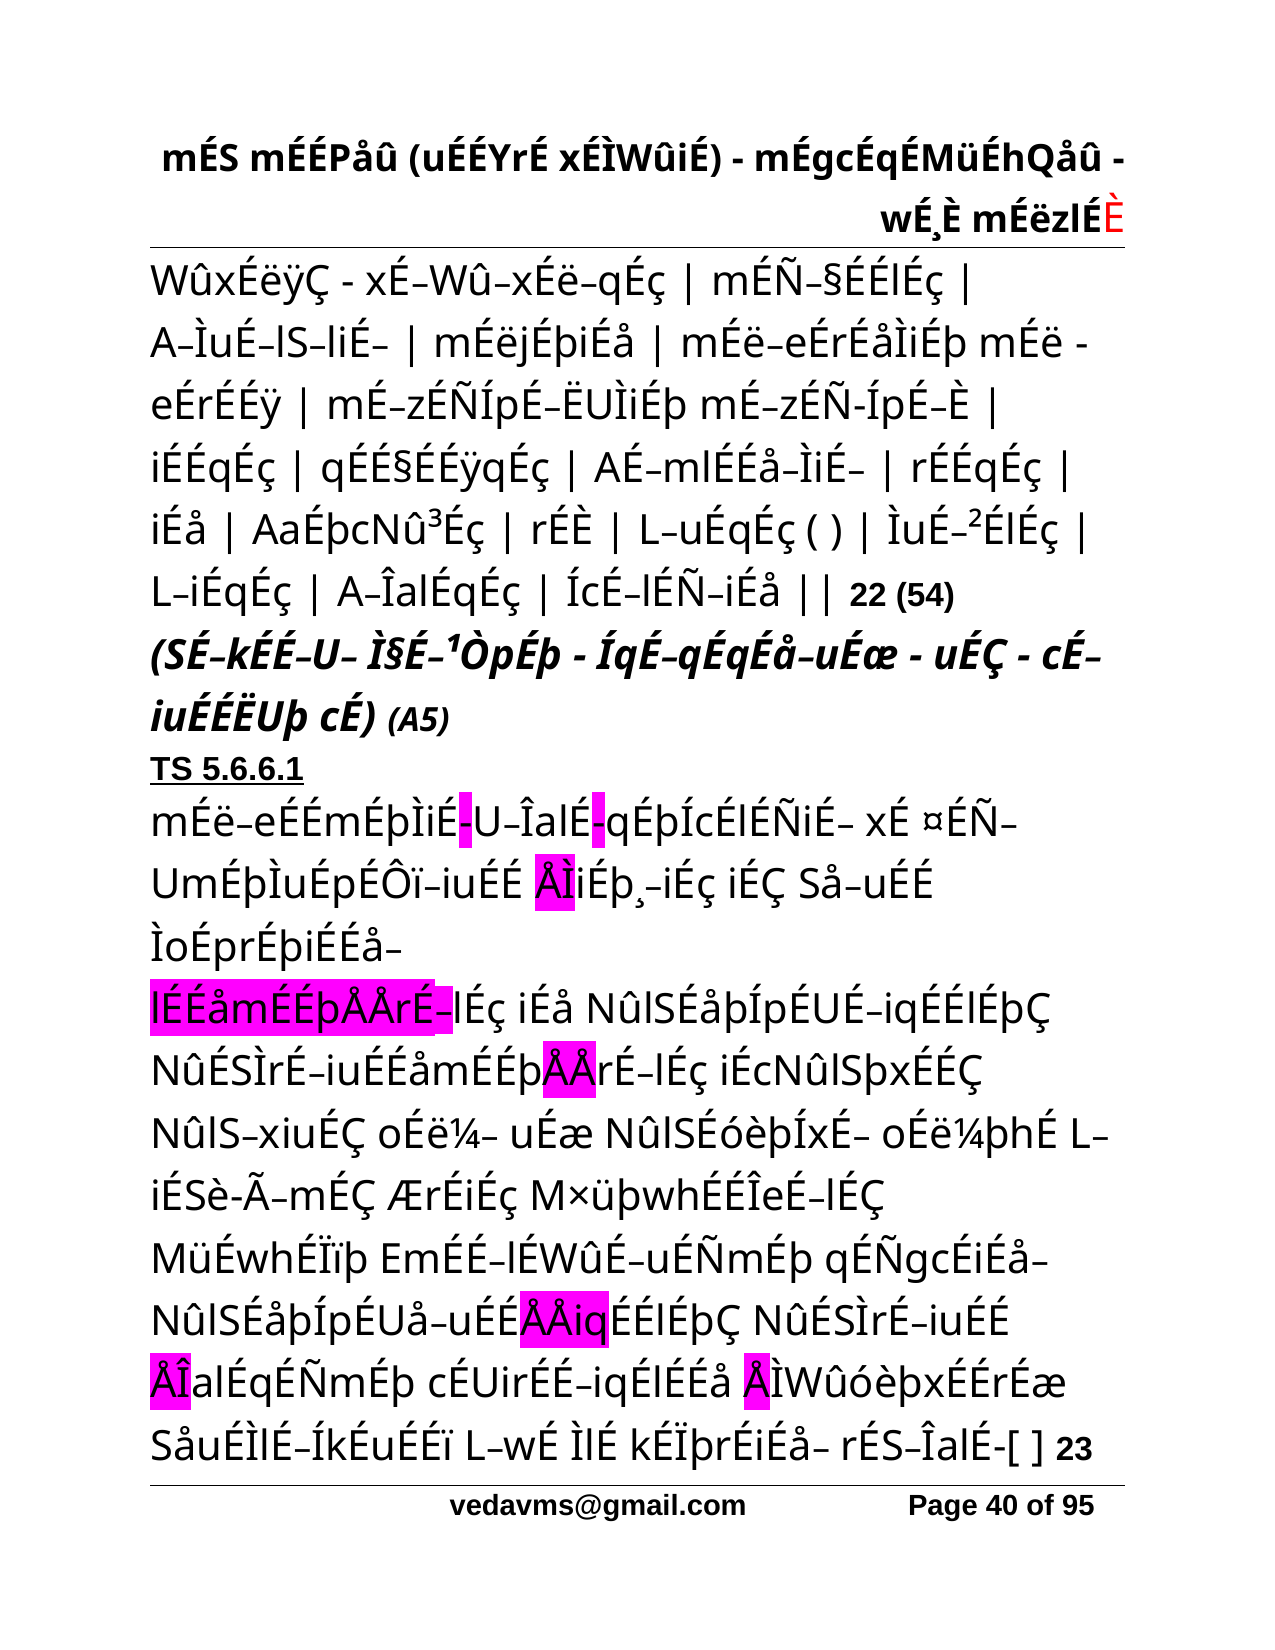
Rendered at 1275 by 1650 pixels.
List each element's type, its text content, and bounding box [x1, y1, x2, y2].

text lÉÉåmÉÉþÅÅrÉ–lÉç iÉå NûlSÉåþÍpÉUÉ–iqÉÉlÉþÇ NûÉSÌrÉ–iuÉÉåmÉÉþÅÅrÉ–lÉç iÉcNûlSþxÉÉÇ [150, 979, 1125, 1098]
text (SÉ–kÉÉ–U– Ì§É–¹ÒpÉþ - ÍqÉ–qÉqÉå–uÉæ - uÉÇ - cÉ–iuÉÉËUþ cÉ) (A5) [150, 625, 1125, 744]
text mÉë–eÉÉmÉþÌiÉ-U–ÎalÉ-qÉþÍcÉlÉÑiÉ– xÉ ¤ÉÑ–UmÉþÌuÉpÉÔï–iuÉÉ ÅÌiÉþ¸–iÉç iÉÇ Så–uÉÉ ÌoÉprÉþiÉÉå– [150, 792, 1125, 973]
text MüÉwhÉÏïþ EmÉÉ–lÉWûÉ–uÉÑmÉþ qÉÑgcÉiÉå– NûlSÉåþÍpÉUå–uÉÉÅÅiqÉÉlÉþÇ NûÉSÌrÉ–iuÉÉ ÅÎalÉqÉÑmÉþ cÉUirÉÉ–iqÉlÉÉå ÅÌWûóèþxÉÉrÉæ SåuÉÌlÉ–ÍkÉuÉÉï L–wÉ ÌlÉ kÉÏþrÉiÉå– rÉS–ÎalÉ-[ ] 23 [150, 1228, 1125, 1472]
text TS 5.6.6.1 [150, 749, 1125, 788]
text NûlS–xiuÉÇ oÉë¼– uÉæ NûlSÉóèþÍxÉ– oÉë¼þhÉ L–iÉSè-Ã–mÉÇ ÆrÉiÉç M×üþwhÉÉÎeÉ–lÉÇ [150, 1104, 1125, 1223]
text A–ÌuÉ–lS–liÉ– | mÉëjÉþiÉå | mÉë–eÉrÉåÌiÉþ mÉë - eÉrÉÉÿ | mÉ–zÉÑÍpÉ–ËUÌiÉþ mÉ–zÉÑ-ÍpÉ–È | iÉÉqÉç | qÉÉ§ÉÉÿqÉç | AÉ–mlÉÉå–ÌiÉ– | rÉÉqÉç | iÉå | AaÉþcNû³Éç | rÉÈ | L–uÉqÉç ( ) | ÌuÉ–²ÉlÉç | L–iÉqÉç | A–ÎalÉqÉç | ÍcÉ–lÉÑ–iÉå || 22 (54) [150, 313, 1125, 619]
